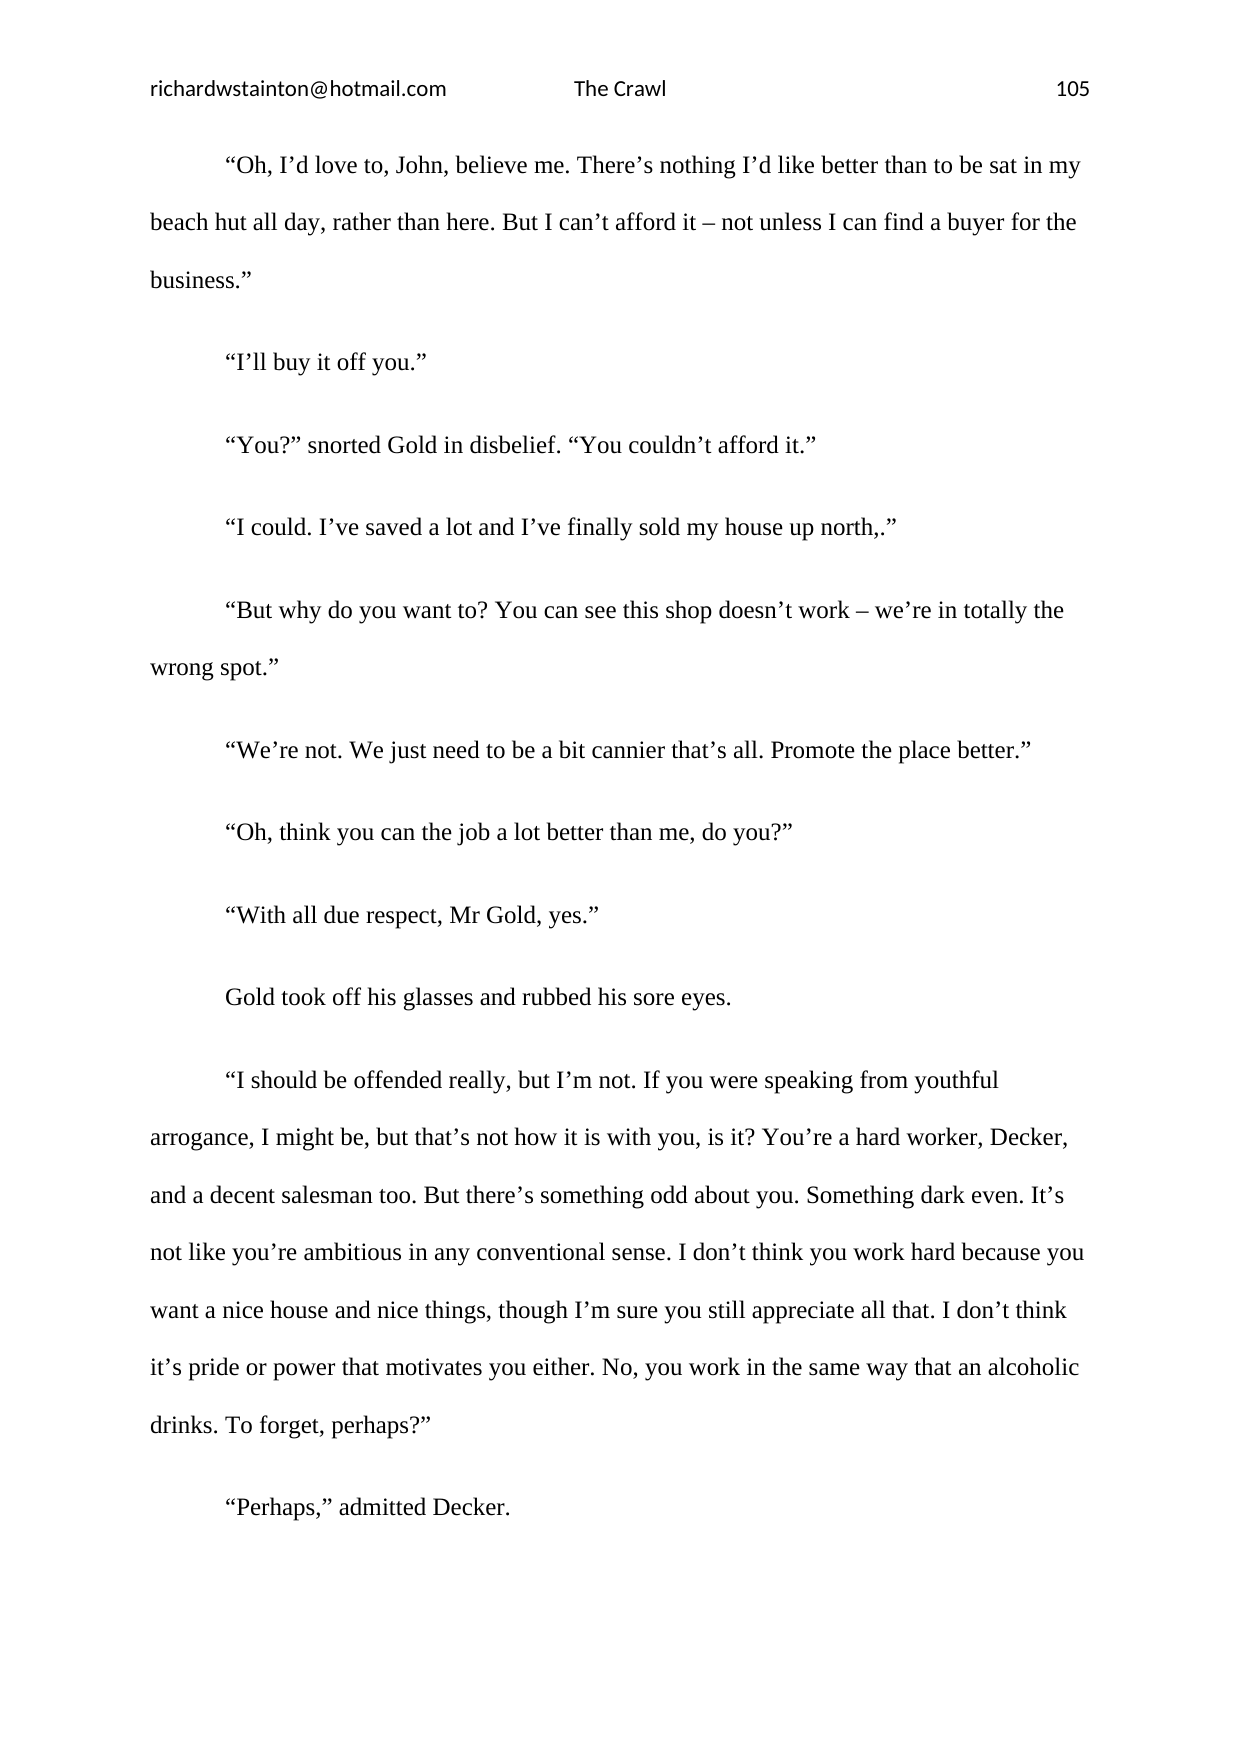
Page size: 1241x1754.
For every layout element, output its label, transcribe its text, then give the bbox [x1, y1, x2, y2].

text Gold took off his glasses and rubbed his sore eyes. [150, 982, 1090, 1011]
text “Perhaps,” admitted Decker. [150, 1492, 1090, 1521]
text “But why do you want to? You can see this shop doesn’t work – we’re in totally the wrong spot.” [150, 595, 1090, 681]
text “We’re not. We just need to be a bit cannier that’s all. Promote the place better.” [150, 735, 1090, 764]
text “I could. I’ve saved a lot and I’ve finally sold my house up north,.” [150, 512, 1090, 541]
text “Oh, I’d love to, John, believe me. There’s nothing I’d like better than to be sat in my beach hut all day, rather than here. But I can’t afford it – not unless I can find a buyer for the business.” [150, 150, 1090, 294]
text “You?” snorted Gold in disbelief. “You couldn’t afford it.” [150, 430, 1090, 459]
text “With all due respect, Mr Gold, yes.” [150, 900, 1090, 929]
text “I should be offended really, but I’m not. If you were speaking from youthful arrogance, I might be, but that’s not how it is with you, is it? You’re a hard worker, Decker, and a decent salesman too. But there’s something odd about you. Something dark even. It’s not like you’re ambitious in any conventional sense. I don’t think you work hard because you want a nice house and nice things, though I’m sure you still appreciate all that. I don’t think it’s pride or power that motivates you either. No, you work in the same way that an alcoholic drinks. To forget, perhaps?” [150, 1065, 1090, 1439]
text “I’ll buy it off you.” [150, 347, 1090, 376]
text “Oh, think you can the job a lot better than me, do you?” [150, 817, 1090, 846]
